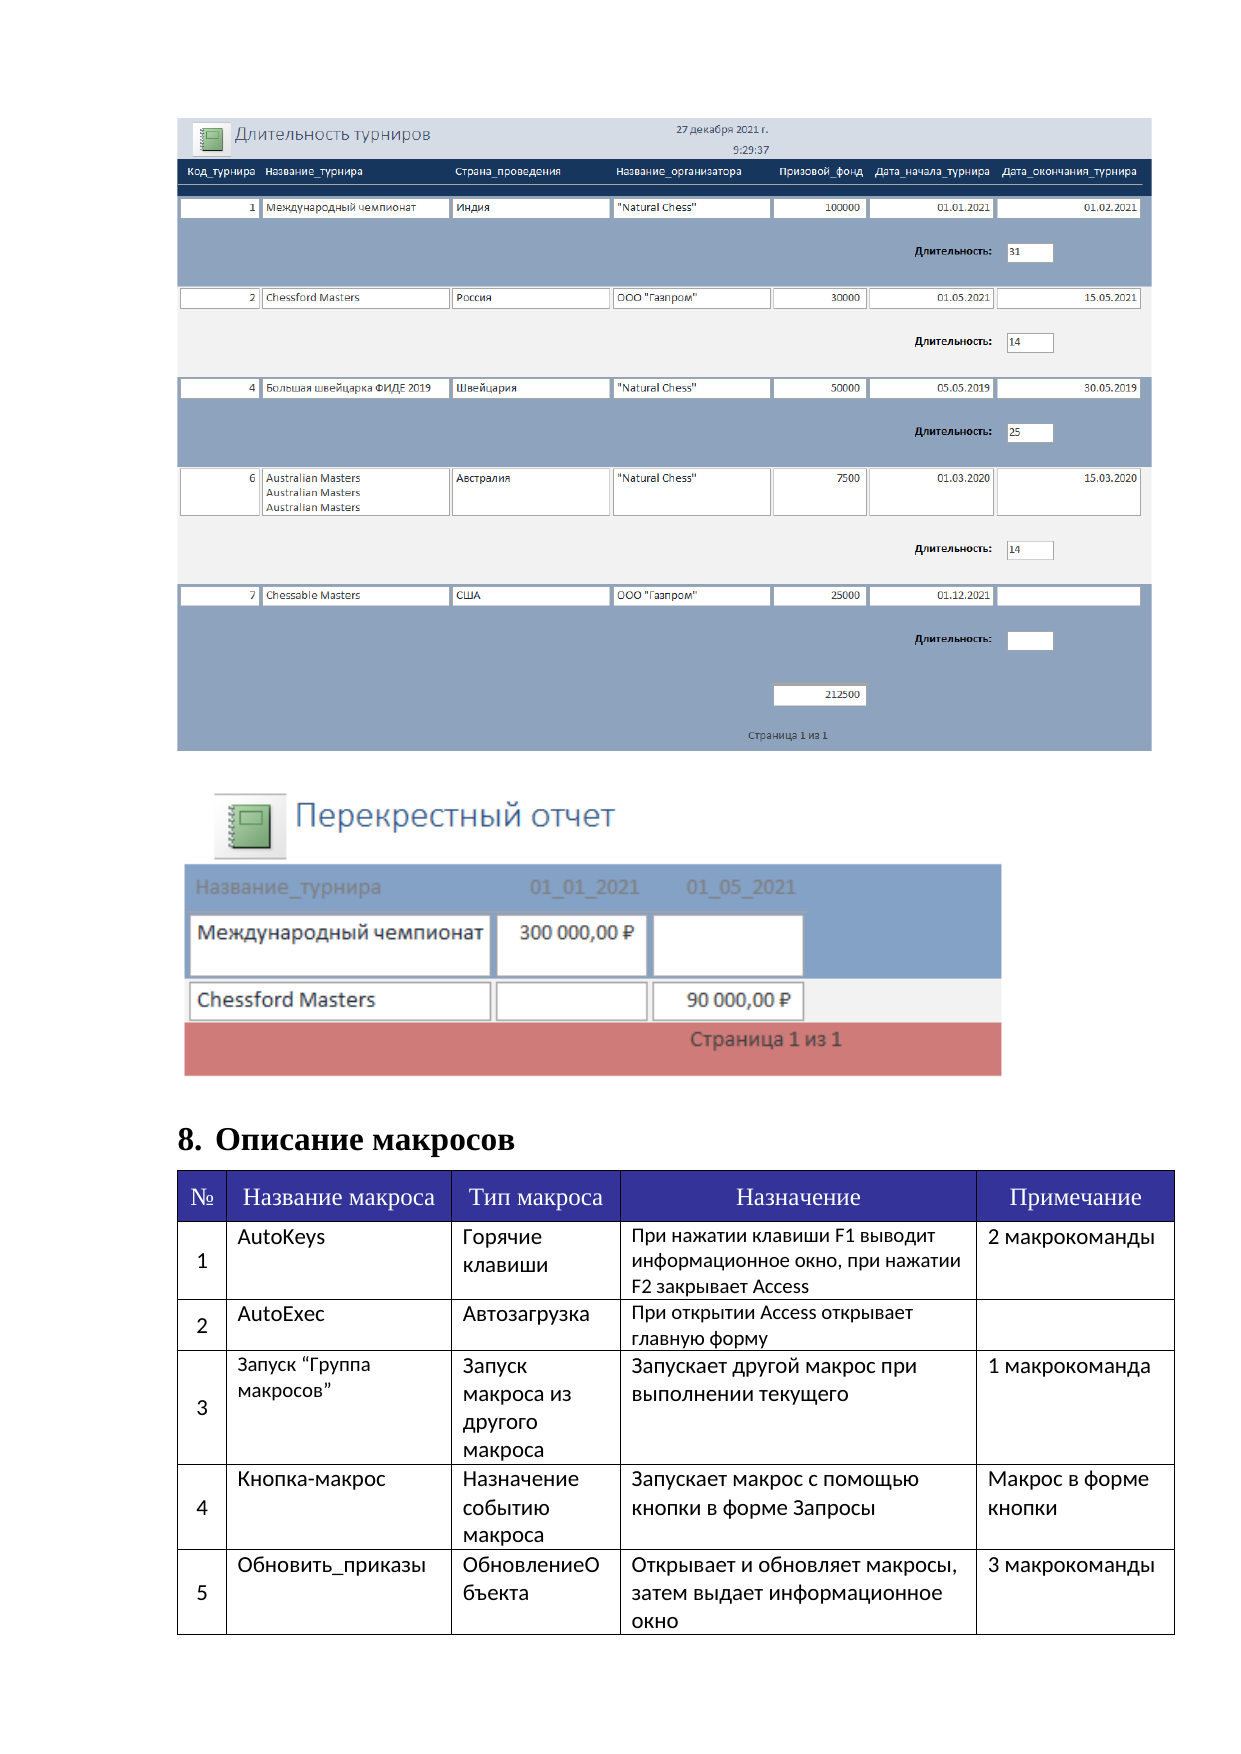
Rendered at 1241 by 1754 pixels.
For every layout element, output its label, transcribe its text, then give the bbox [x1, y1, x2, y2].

table_header Назначение [621, 1171, 976, 1221]
table_cell 1 [178, 1222, 226, 1298]
table_cell 3 макрокоманды [977, 1550, 1174, 1634]
table_cell 3 [178, 1351, 226, 1463]
table_cell 2 [178, 1300, 226, 1350]
picture [177, 775, 1022, 1095]
picture [177, 118, 1152, 751]
table_cell Назначение событию макроса [452, 1465, 620, 1549]
table_header № [178, 1171, 226, 1221]
table_cell Запуск “Группа макросов” [227, 1351, 451, 1463]
table_cell При нажатии клавиши F1 выводит информационное окно, при нажатии F2 закрывает Access [621, 1222, 976, 1298]
table_cell 4 [178, 1465, 226, 1549]
table_cell ОбновлениеОбъекта [452, 1550, 620, 1634]
table_cell Запускает макрос с помощью кнопки в форме Запросы [621, 1465, 976, 1549]
table_cell Запуск макроса из другого макроса [452, 1351, 620, 1463]
table_cell Горячие клавиши [452, 1222, 620, 1298]
table_cell Автозагрузка [452, 1300, 620, 1350]
table_cell AutoExec [227, 1300, 451, 1350]
table_cell AutoKeys [227, 1222, 451, 1298]
table_cell Кнопка-макрос [227, 1465, 451, 1549]
table_cell 2 макрокоманды [977, 1222, 1174, 1298]
table_cell Открывает и обновляет макросы, затем выдает информационное окно [621, 1550, 976, 1634]
table_cell 5 [178, 1550, 226, 1634]
table_header Тип макроса [452, 1171, 620, 1221]
table_cell [977, 1300, 1174, 1350]
table_cell Обновить_приказы [227, 1550, 451, 1634]
list Описание макросов [177, 1119, 1152, 1158]
table_header Название макроса [227, 1171, 451, 1221]
table_cell Запускает другой макрос при выполнении текущего [621, 1351, 976, 1463]
table_cell 1 макрокоманда [977, 1351, 1174, 1463]
table_cell Макрос в форме кнопки [977, 1465, 1174, 1549]
table_cell При открытии Access открывает главную форму [621, 1300, 976, 1350]
table_header Примечание [977, 1171, 1174, 1221]
